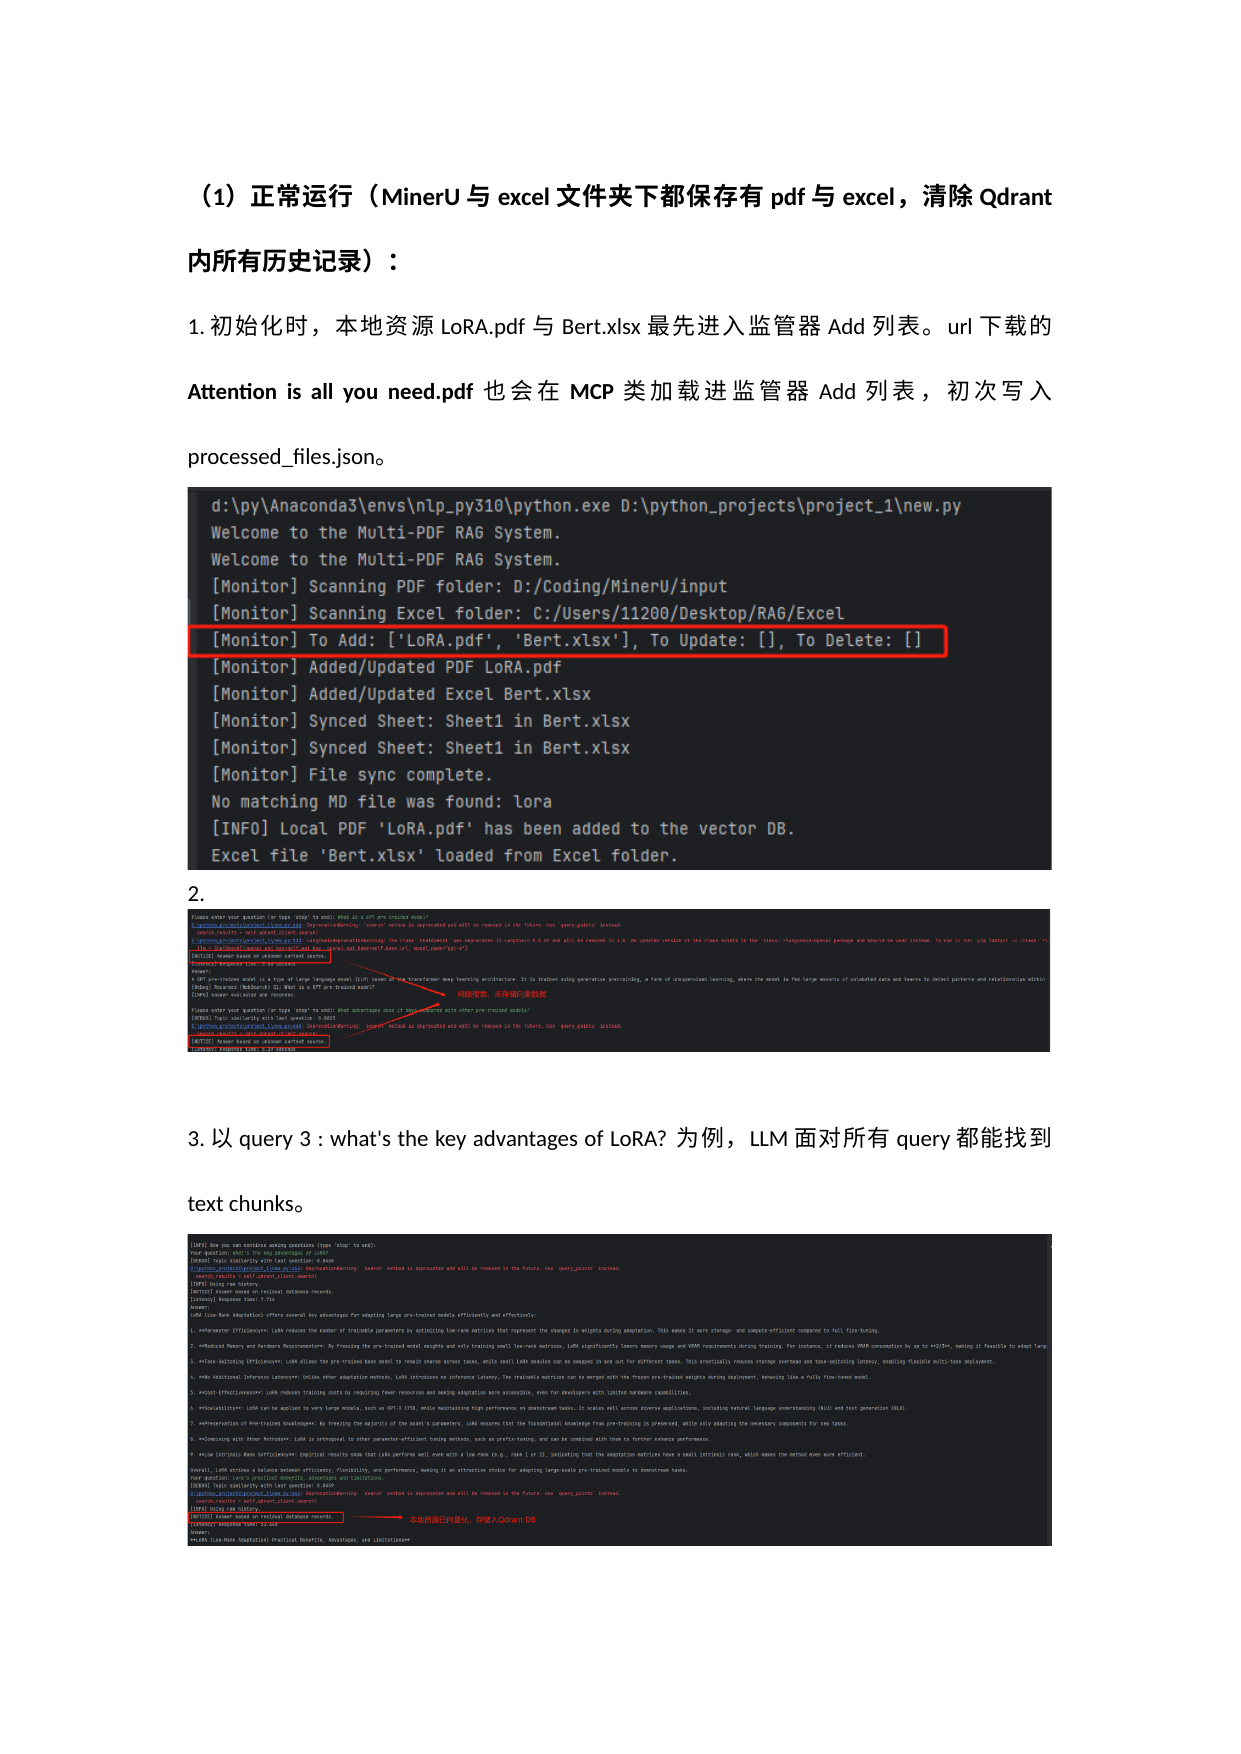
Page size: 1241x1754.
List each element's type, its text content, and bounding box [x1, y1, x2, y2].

list 以query 3 : what's the key advantages of LoRA? 为例，LLM面对所有query都能找到text chunks。 [187, 1104, 1053, 1234]
list 初始化时，本地资源LoRA.pdf与Bert.xlsx最先进入监管器Add列表。url下载的Attention is all you need.pdf也会在MCP类加载进监管器Add列表，初次写入processed_files.json。 [187, 292, 1053, 487]
picture [187, 487, 1052, 870]
list 正常运行（MinerU与excel文件夹下都保存有pdf与excel，清除Qdrant内所有历史记录）： [187, 162, 1053, 292]
picture [187, 909, 1051, 1052]
picture [187, 1234, 1052, 1546]
